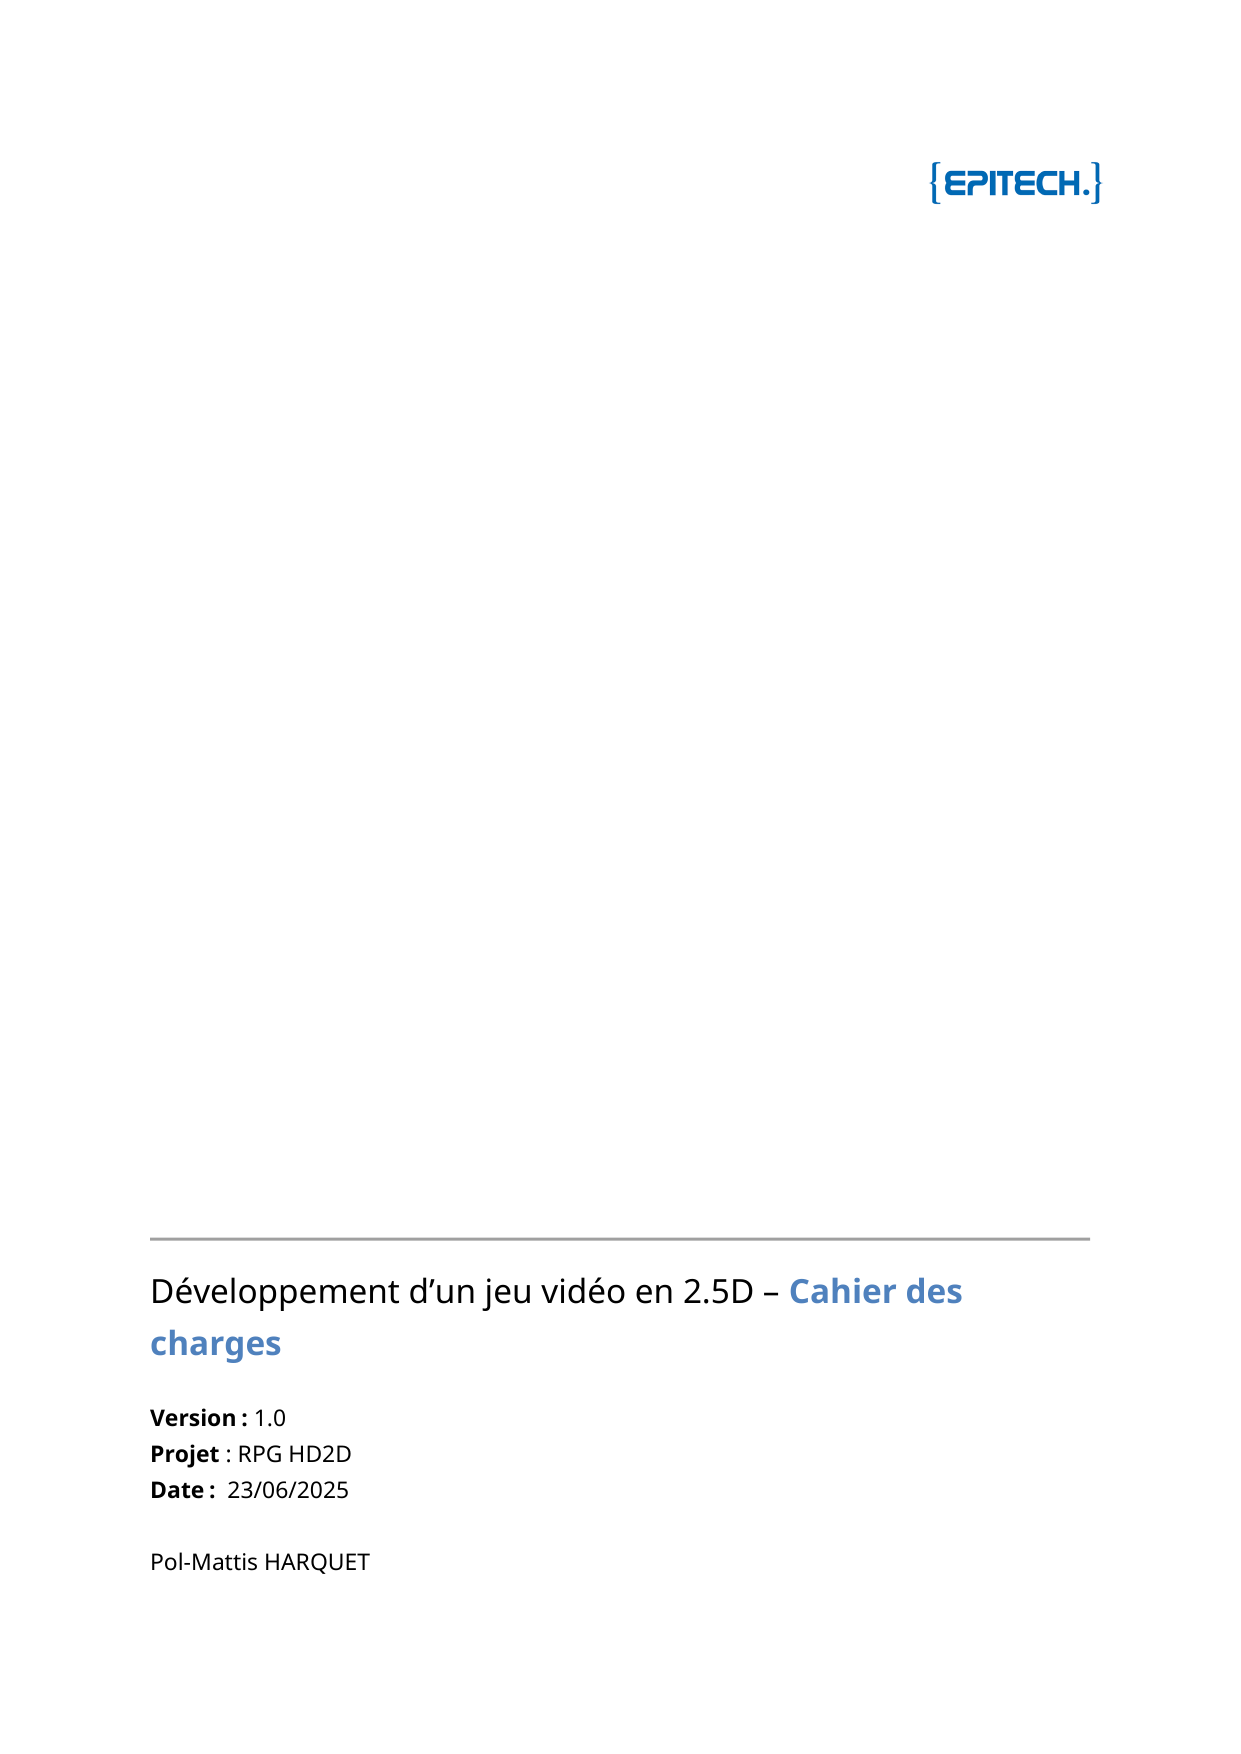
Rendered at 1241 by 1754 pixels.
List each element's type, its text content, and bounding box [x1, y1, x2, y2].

picture [913, 150, 1114, 213]
text Développement d’un jeu vidéo en 2.5D – Cahier des charges [150, 1268, 1090, 1365]
text Pol-Mattis HARQUET [150, 1510, 1090, 1577]
text Projet : RPG HD2D Date : 23/06/2025 [150, 1438, 1090, 1505]
text Version : 1.0 [150, 1402, 1090, 1433]
